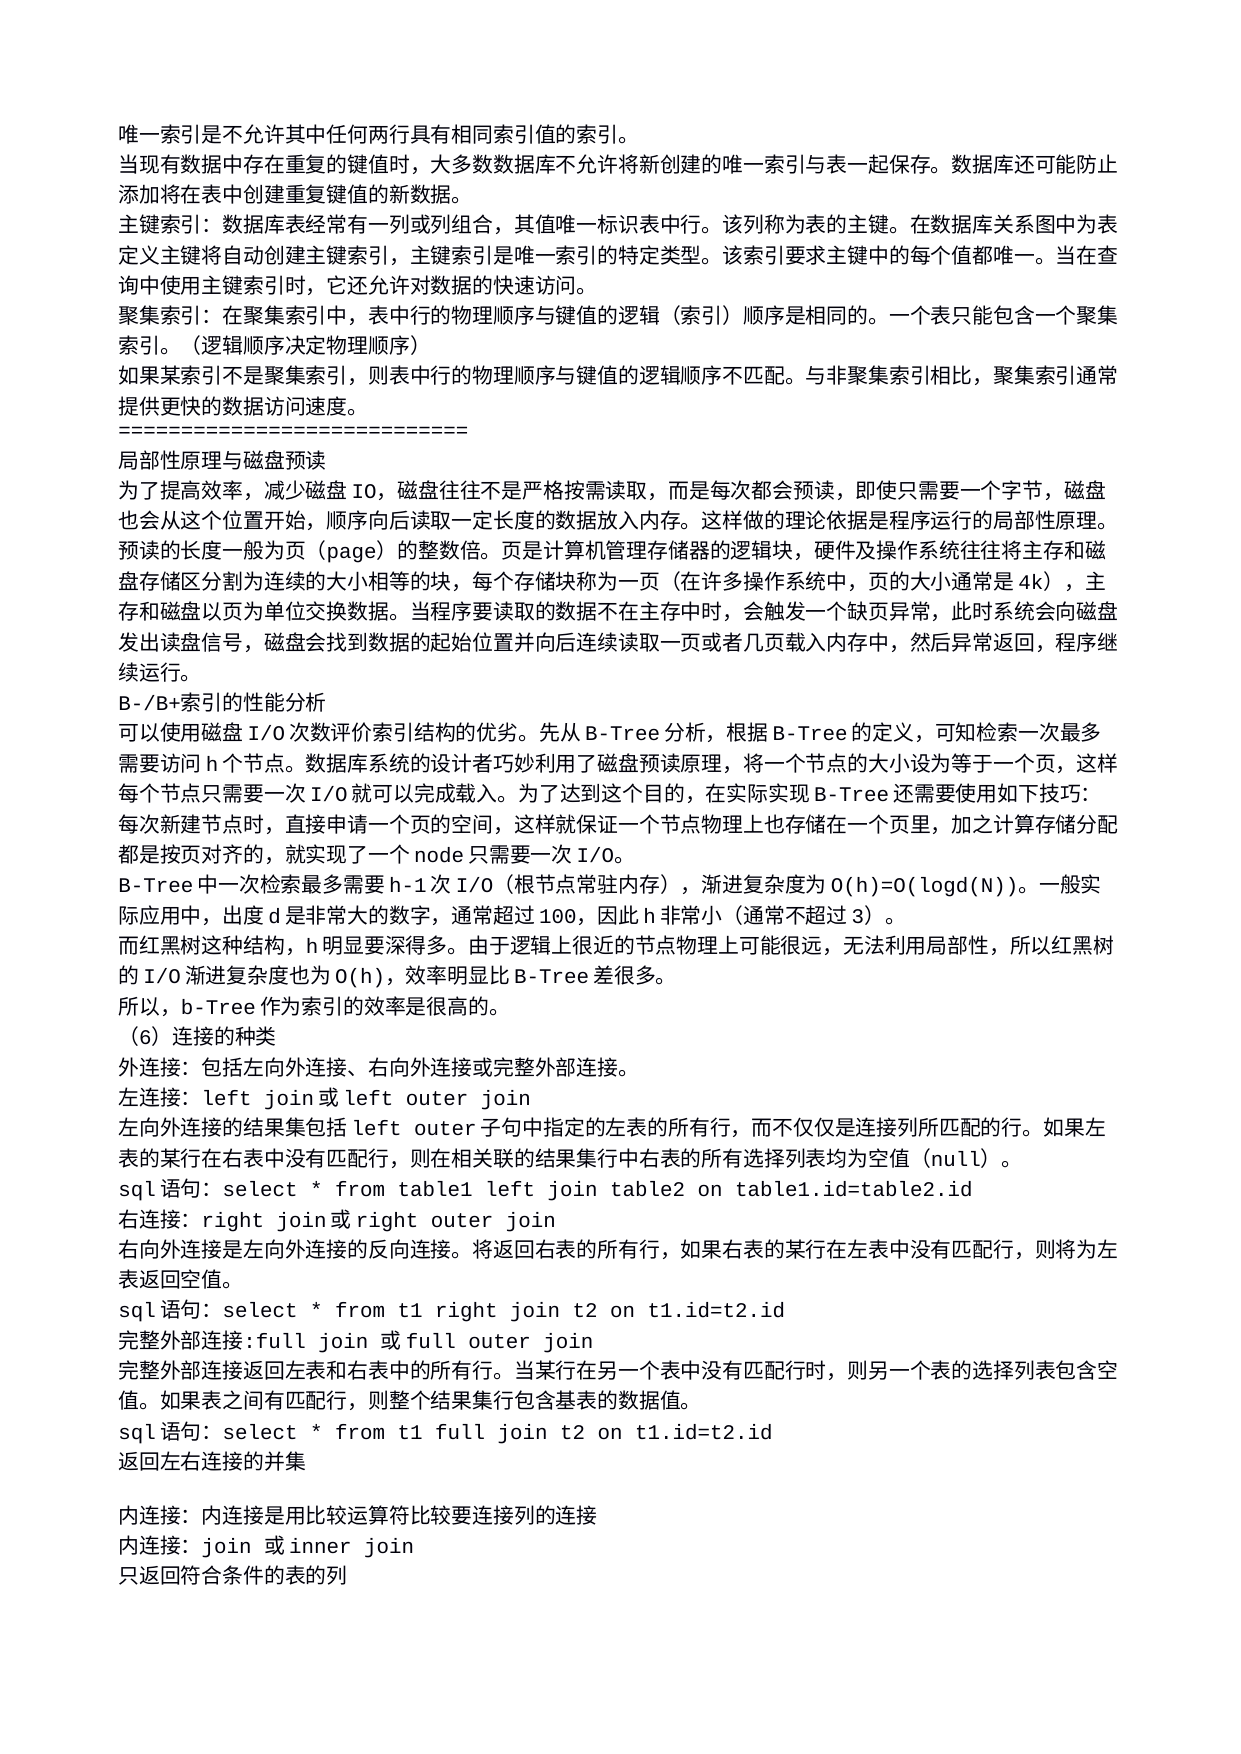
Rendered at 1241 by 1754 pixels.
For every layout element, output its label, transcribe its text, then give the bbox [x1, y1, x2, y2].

text 右向外连接是左向外连接的反向连接。将返回右表的所有行，如果右表的某行在左表中没有匹配行，则将为左表返回空值。 [118, 1233, 1122, 1294]
text 为了提高效率，减少磁盘IO，磁盘往往不是严格按需读取，而是每次都会预读，即使只需要一个字节，磁盘也会从这个位置开始，顺序向后读取一定长度的数据放入内存。这样做的理论依据是程序运行的局部性原理。 [118, 474, 1122, 535]
text 聚集索引：在聚集索引中，表中行的物理顺序与键值的逻辑（索引）顺序是相同的。一个表只能包含一个聚集索引。（逻辑顺序决定物理顺序） [118, 299, 1122, 360]
text 左向外连接的结果集包括left outer子句中指定的左表的所有行，而不仅仅是连接列所匹配的行。如果左表的某行在右表中没有匹配行，则在相关联的结果集行中右表的所有选择列表均为空值（null）。 [118, 1112, 1122, 1172]
text sql语句：select * from t1 full join t2 on t1.id=t2.id [118, 1415, 1122, 1445]
text 只返回符合条件的表的列 [118, 1560, 1122, 1590]
text 当现有数据中存在重复的键值时，大多数数据库不允许将新创建的唯一索引与表一起保存。数据库还可能防止添加将在表中创建重复键值的新数据。 [118, 148, 1122, 209]
text B-/B+索引的性能分析 [118, 686, 1122, 717]
text 可以使用磁盘I/O次数评价索引结构的优劣。先从B-Tree分析，根据B-Tree的定义，可知检索一次最多需要访问h个节点。数据库系统的设计者巧妙利用了磁盘预读原理，将一个节点的大小设为等于一个页，这样每个节点只需要一次I/O就可以完成载入。为了达到这个目的，在实际实现B-Tree还需要使用如下技巧： [118, 717, 1122, 808]
text 左连接：left join或left outer join [118, 1081, 1122, 1112]
text （6）连接的种类 [118, 1021, 1122, 1051]
text B-Tree中一次检索最多需要h-1次I/O（根节点常驻内存），渐进复杂度为O(h)=O(logd(N))。一般实际应用中，出度d是非常大的数字，通常超过100，因此h非常小（通常不超过3）。 [118, 868, 1122, 929]
text 唯一索引是不允许其中任何两行具有相同索引值的索引。 [118, 118, 1122, 148]
text 而红黑树这种结构，h明显要深得多。由于逻辑上很近的节点物理上可能很远，无法利用局部性，所以红黑树的I/O渐进复杂度也为O(h)，效率明显比B-Tree差很多。 [118, 929, 1122, 990]
text 内连接：内连接是用比较运算符比较要连接列的连接 [118, 1499, 1122, 1529]
text 外连接：包括左向外连接、右向外连接或完整外部连接。 [118, 1051, 1122, 1081]
text sql语句：select * from t1 right join t2 on t1.id=t2.id [118, 1294, 1122, 1324]
text sql语句：select * from table1 left join table2 on table1.id=table2.id [118, 1172, 1122, 1203]
text 返回左右连接的并集 [118, 1445, 1122, 1476]
text 局部性原理与磁盘预读 [118, 444, 1122, 474]
text 完整外部连接:full join 或full outer join [118, 1324, 1122, 1354]
text 所以，b-Tree作为索引的效率是很高的。 [118, 990, 1122, 1021]
text 完整外部连接返回左表和右表中的所有行。当某行在另一个表中没有匹配行时，则另一个表的选择列表包含空值。如果表之间有匹配行，则整个结果集行包含基表的数据值。 [118, 1354, 1122, 1415]
text 主键索引：数据库表经常有一列或列组合，其值唯一标识表中行。该列称为表的主键。在数据库关系图中为表定义主键将自动创建主键索引，主键索引是唯一索引的特定类型。该索引要求主键中的每个值都唯一。当在查询中使用主键索引时，它还允许对数据的快速访问。 [118, 209, 1122, 299]
text 内连接：join 或inner join [118, 1529, 1122, 1560]
text 如果某索引不是聚集索引，则表中行的物理顺序与键值的逻辑顺序不匹配。与非聚集索引相比，聚集索引通常提供更快的数据访问速度。 [118, 360, 1122, 420]
text 右连接：right join或right outer join [118, 1203, 1122, 1233]
text 每次新建节点时，直接申请一个页的空间，这样就保证一个节点物理上也存储在一个页里，加之计算存储分配都是按页对齐的，就实现了一个node只需要一次I/O。 [118, 808, 1122, 868]
text 预读的长度一般为页（page）的整数倍。页是计算机管理存储器的逻辑块，硬件及操作系统往往将主存和磁盘存储区分割为连续的大小相等的块，每个存储块称为一页（在许多操作系统中，页的大小通常是4k），主存和磁盘以页为单位交换数据。当程序要读取的数据不在主存中时，会触发一个缺页异常，此时系统会向磁盘发出读盘信号，磁盘会找到数据的起始位置并向后连续读取一页或者几页载入内存中，然后异常返回，程序继续运行。 [118, 535, 1122, 686]
text ============================ [118, 420, 1122, 444]
